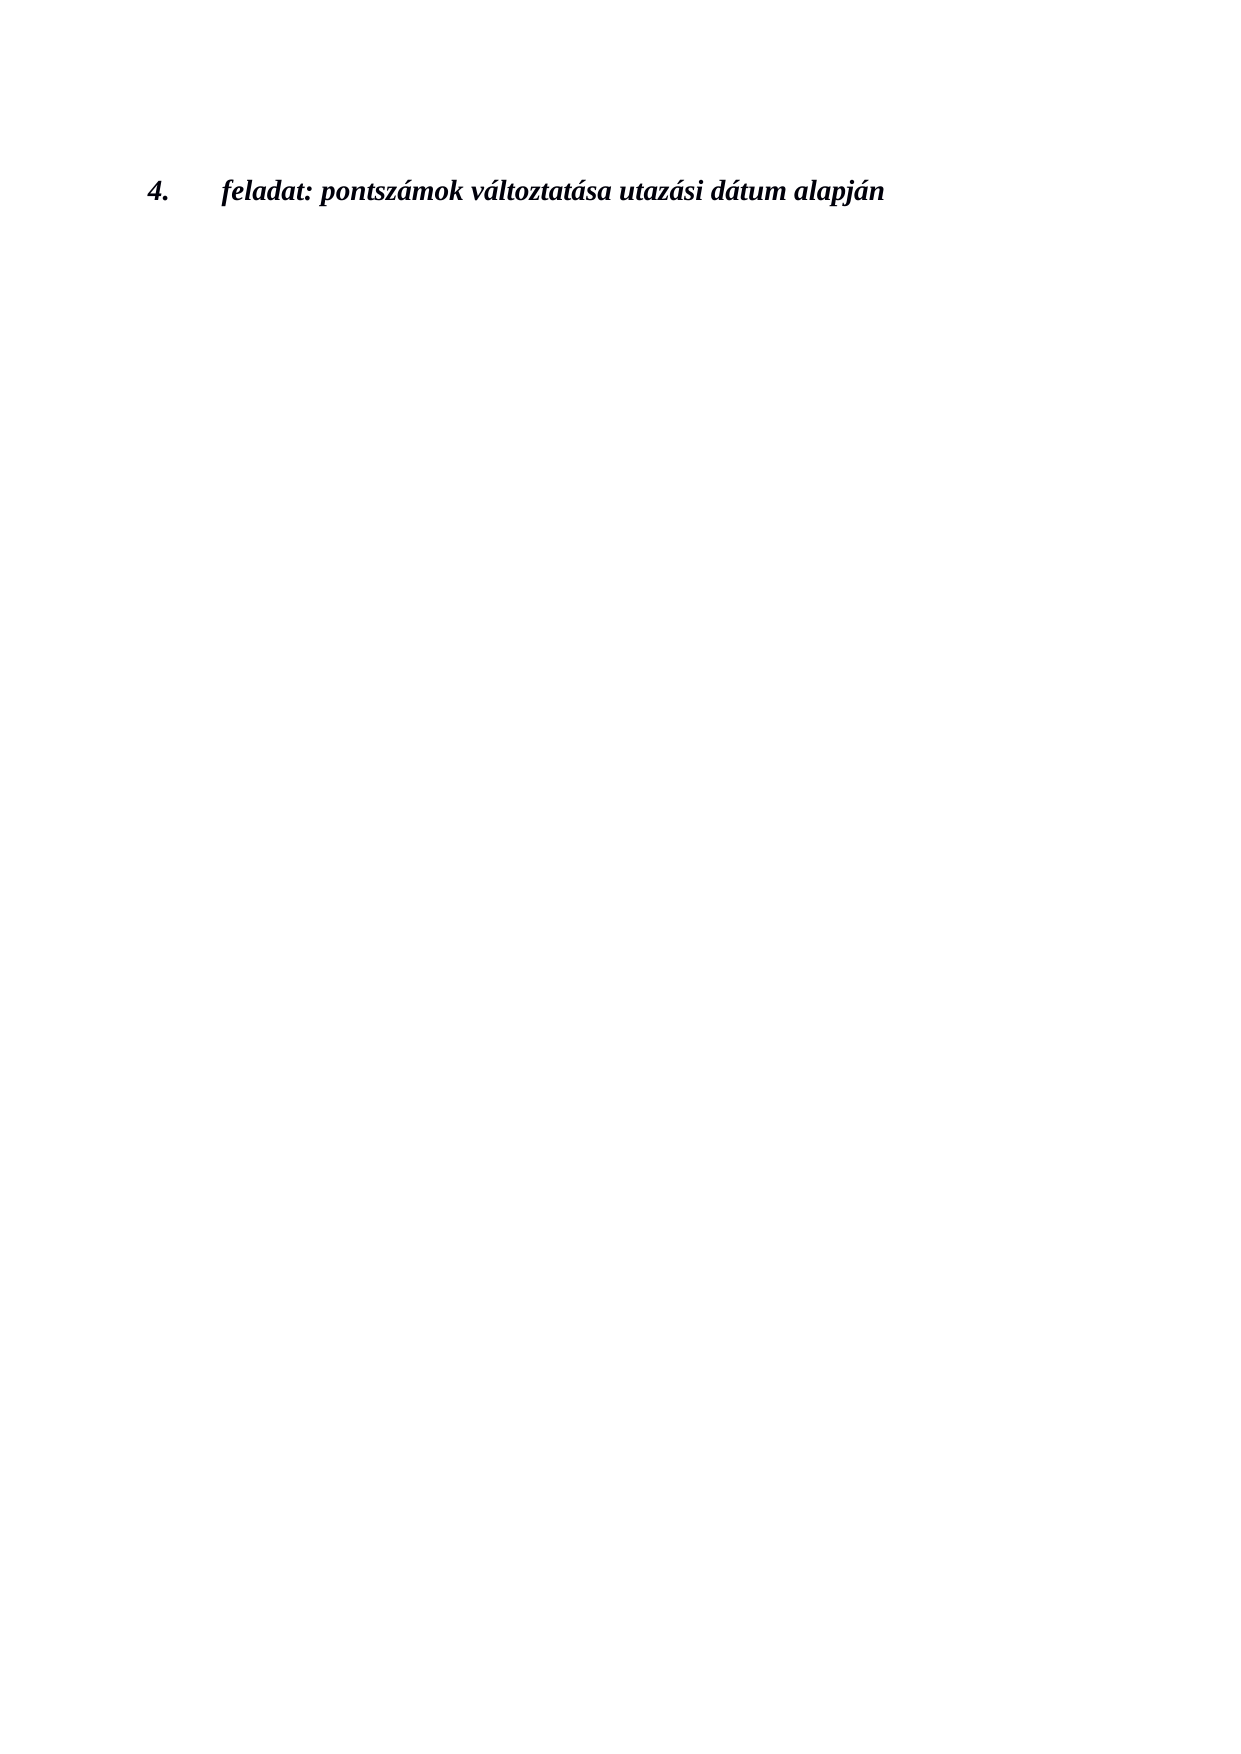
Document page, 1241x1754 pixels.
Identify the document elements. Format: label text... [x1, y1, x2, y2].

subtitle feladat: pontszámok változtatása utazási dátum alapján [148, 173, 1196, 206]
